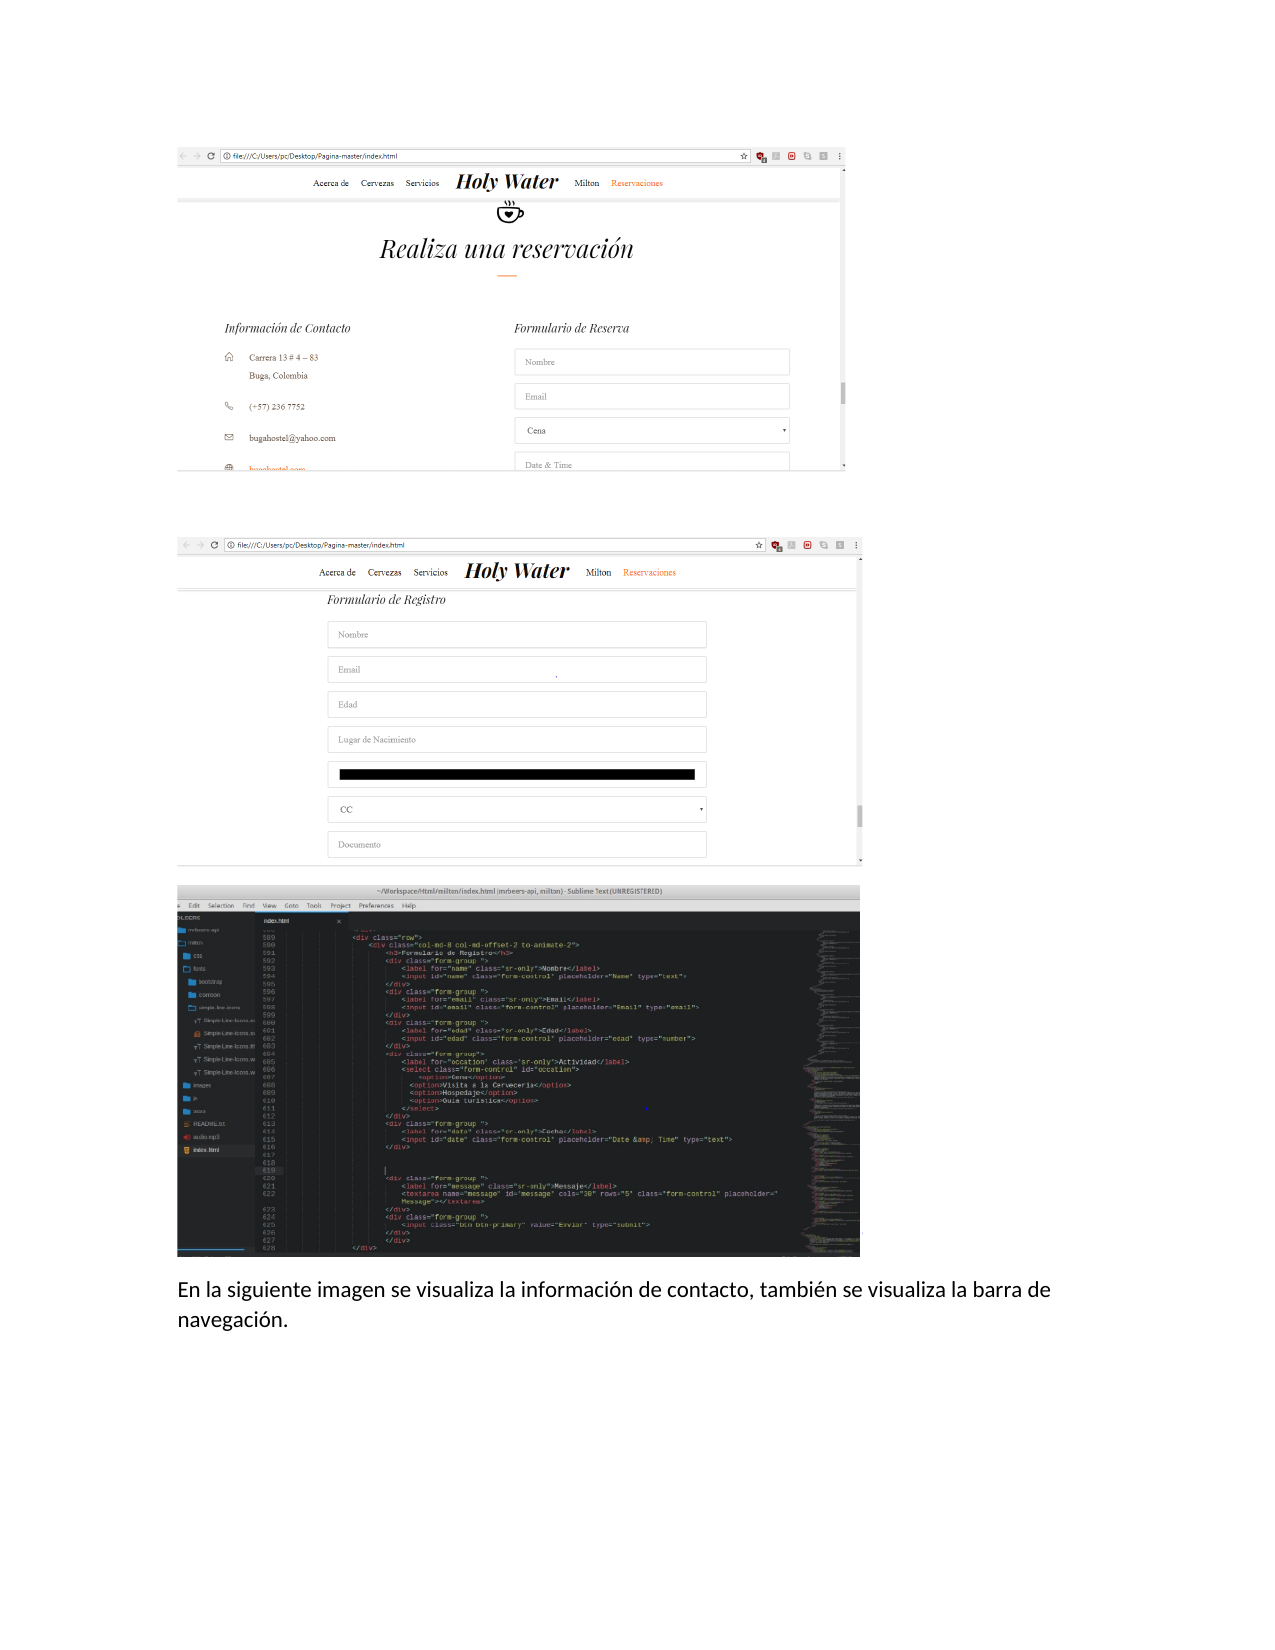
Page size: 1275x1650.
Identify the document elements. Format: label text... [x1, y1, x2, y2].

picture [177, 885, 863, 1257]
picture [177, 147, 846, 472]
text En la siguiente imagen se visualiza la información de contacto, también se visualiza la barra de navegación. [177, 1275, 1098, 1333]
picture [177, 537, 863, 867]
